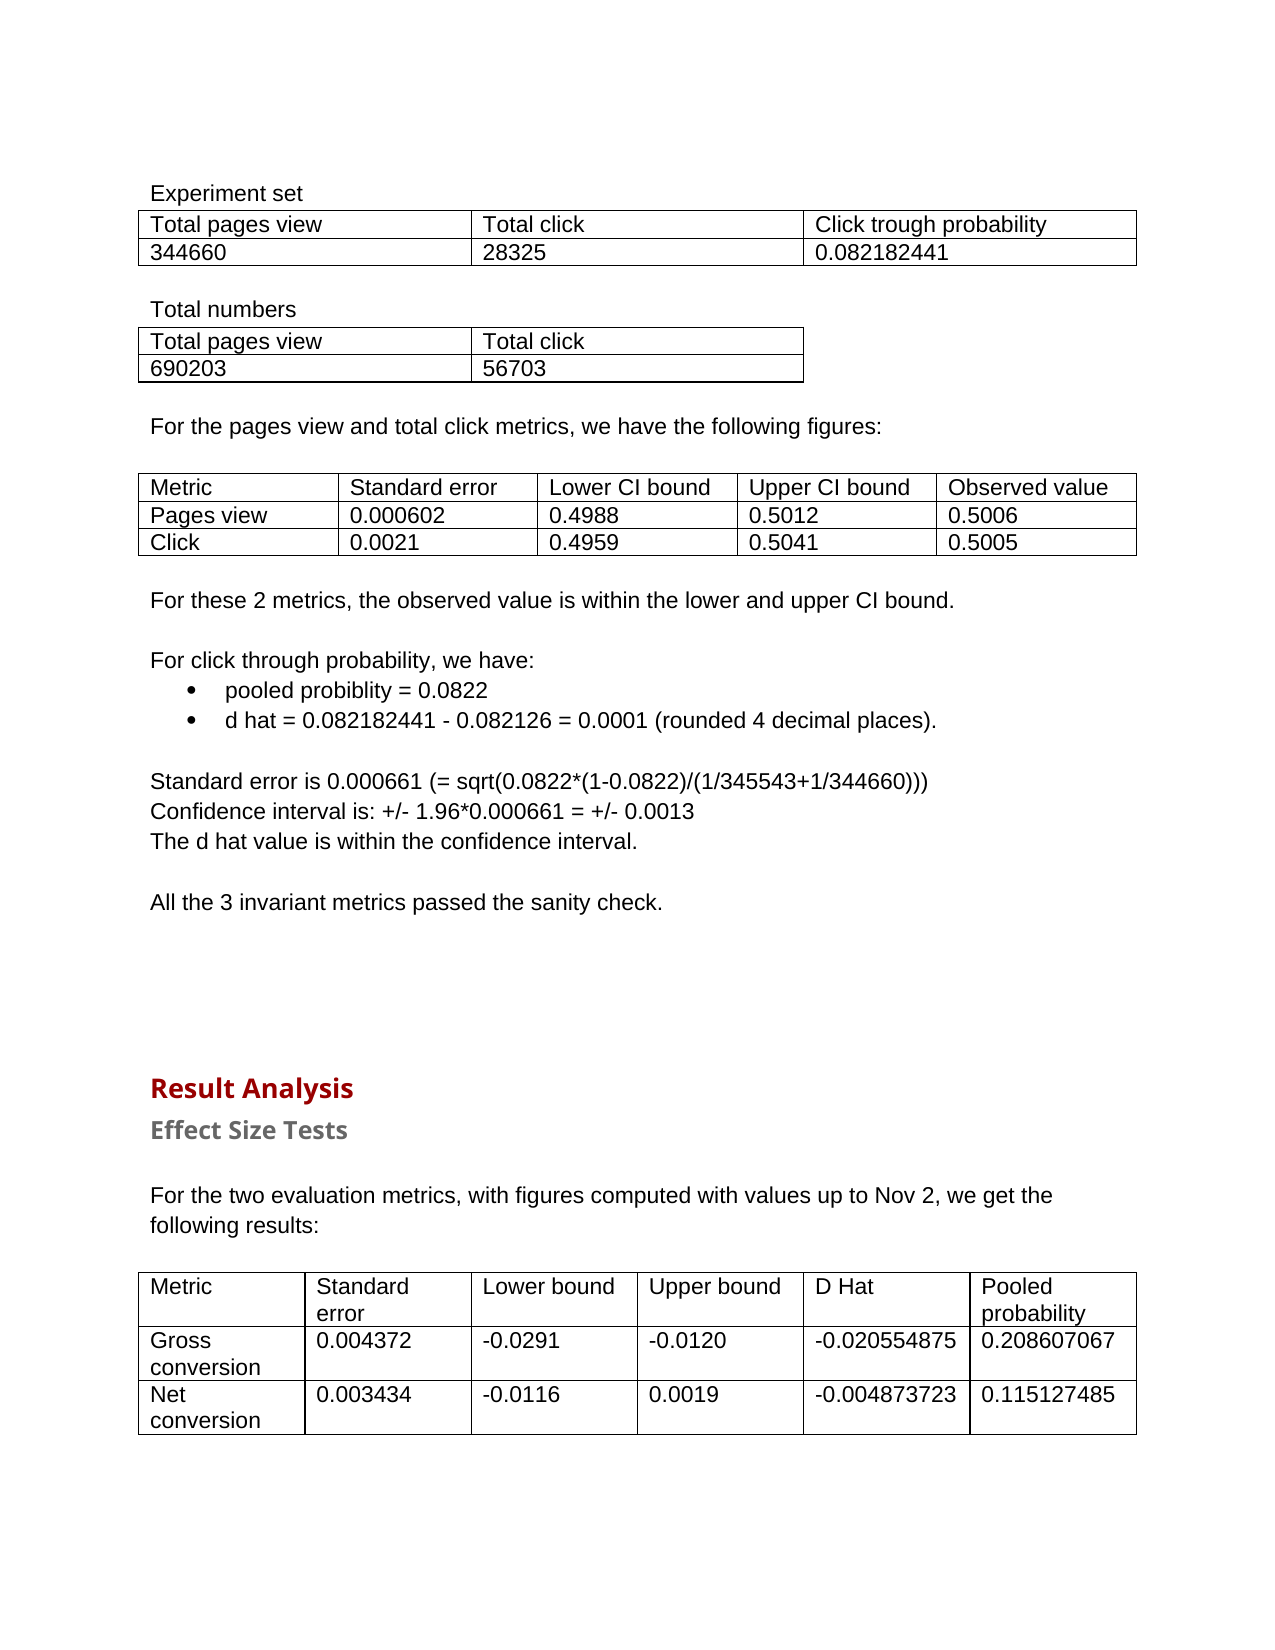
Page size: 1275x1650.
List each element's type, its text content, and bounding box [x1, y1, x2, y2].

table_header Metric [139, 474, 338, 501]
table_header Total click [472, 211, 803, 238]
table_cell Click [139, 529, 338, 555]
text For click through probability, we have: [150, 647, 1125, 673]
table_header Upper CI bound [738, 474, 936, 501]
text Confidence interval is: +/- 1.96*0.000661 = +/- 0.0013 [150, 798, 1125, 824]
table_cell 0.0019 [638, 1381, 803, 1433]
table_cell 0.000602 [339, 502, 537, 528]
text All the 3 invariant metrics passed the sanity check. [150, 889, 1125, 915]
table_cell -0.020554875 [804, 1327, 969, 1380]
table_cell -0.0120 [638, 1327, 803, 1380]
text Experiment set [150, 180, 1125, 207]
table_cell -0.004873723 [804, 1381, 969, 1433]
table_header Standard error [306, 1273, 471, 1326]
table_cell 0.003434 [306, 1381, 471, 1433]
list pooled probiblity = 0.0822 [187, 677, 1125, 703]
table_cell Gross conversion [139, 1327, 304, 1380]
table_cell 28325 [472, 239, 803, 265]
table_cell 0.5041 [738, 529, 936, 555]
subtitle Effect Size Tests [150, 1112, 1125, 1146]
text Standard error is 0.000661 (= sqrt(0.0822*(1-0.0822)/(1/345543+1/344660))) [150, 768, 1125, 794]
table_header Standard error [339, 474, 537, 501]
text Total numbers [150, 296, 1125, 323]
subtitle Result Analysis [150, 1070, 1125, 1107]
table_header Lower CI bound [538, 474, 737, 501]
table_header D Hat [804, 1273, 969, 1326]
table_cell 690203 [139, 355, 471, 381]
table_cell 0.4959 [538, 529, 737, 555]
text For these 2 metrics, the observed value is within the lower and upper CI bound. [150, 587, 1125, 613]
table_cell 344660 [139, 239, 471, 265]
table_cell Pages view [139, 502, 338, 528]
table_header Total click [472, 328, 803, 354]
table_header Click trough probability [804, 211, 1136, 238]
table_cell 0.208607067 [971, 1327, 1136, 1380]
table_cell 0.5006 [937, 502, 1136, 528]
table_header Upper bound [638, 1273, 803, 1326]
table_cell -0.0116 [472, 1381, 637, 1433]
text The d hat value is within the confidence interval. [150, 828, 1125, 854]
table_header Metric [139, 1273, 304, 1326]
table_cell 0.4988 [538, 502, 737, 528]
table_header Observed value [937, 474, 1136, 501]
table_header Total pages view [139, 328, 471, 354]
table_cell Net conversion [139, 1381, 304, 1433]
table_cell 0.5005 [937, 529, 1136, 555]
table_cell -0.0291 [472, 1327, 637, 1380]
table_cell 0.5012 [738, 502, 936, 528]
table_cell 0.082182441 [804, 239, 1136, 265]
text For the two evaluation metrics, with figures computed with values up to Nov 2, we get the following results: [150, 1182, 1125, 1238]
table_cell 0.115127485 [971, 1381, 1136, 1433]
table_cell 0.004372 [306, 1327, 471, 1380]
table_header Total pages view [139, 211, 471, 238]
list d hat = 0.082182441 - 0.082126 = 0.0001 (rounded 4 decimal places). [187, 707, 1125, 734]
table_header Lower bound [472, 1273, 637, 1326]
table_cell 0.0021 [339, 529, 537, 555]
text For the pages view and total click metrics, we have the following figures: [150, 413, 1125, 439]
table_header Pooled probability [971, 1273, 1136, 1326]
table_cell 56703 [472, 355, 803, 381]
